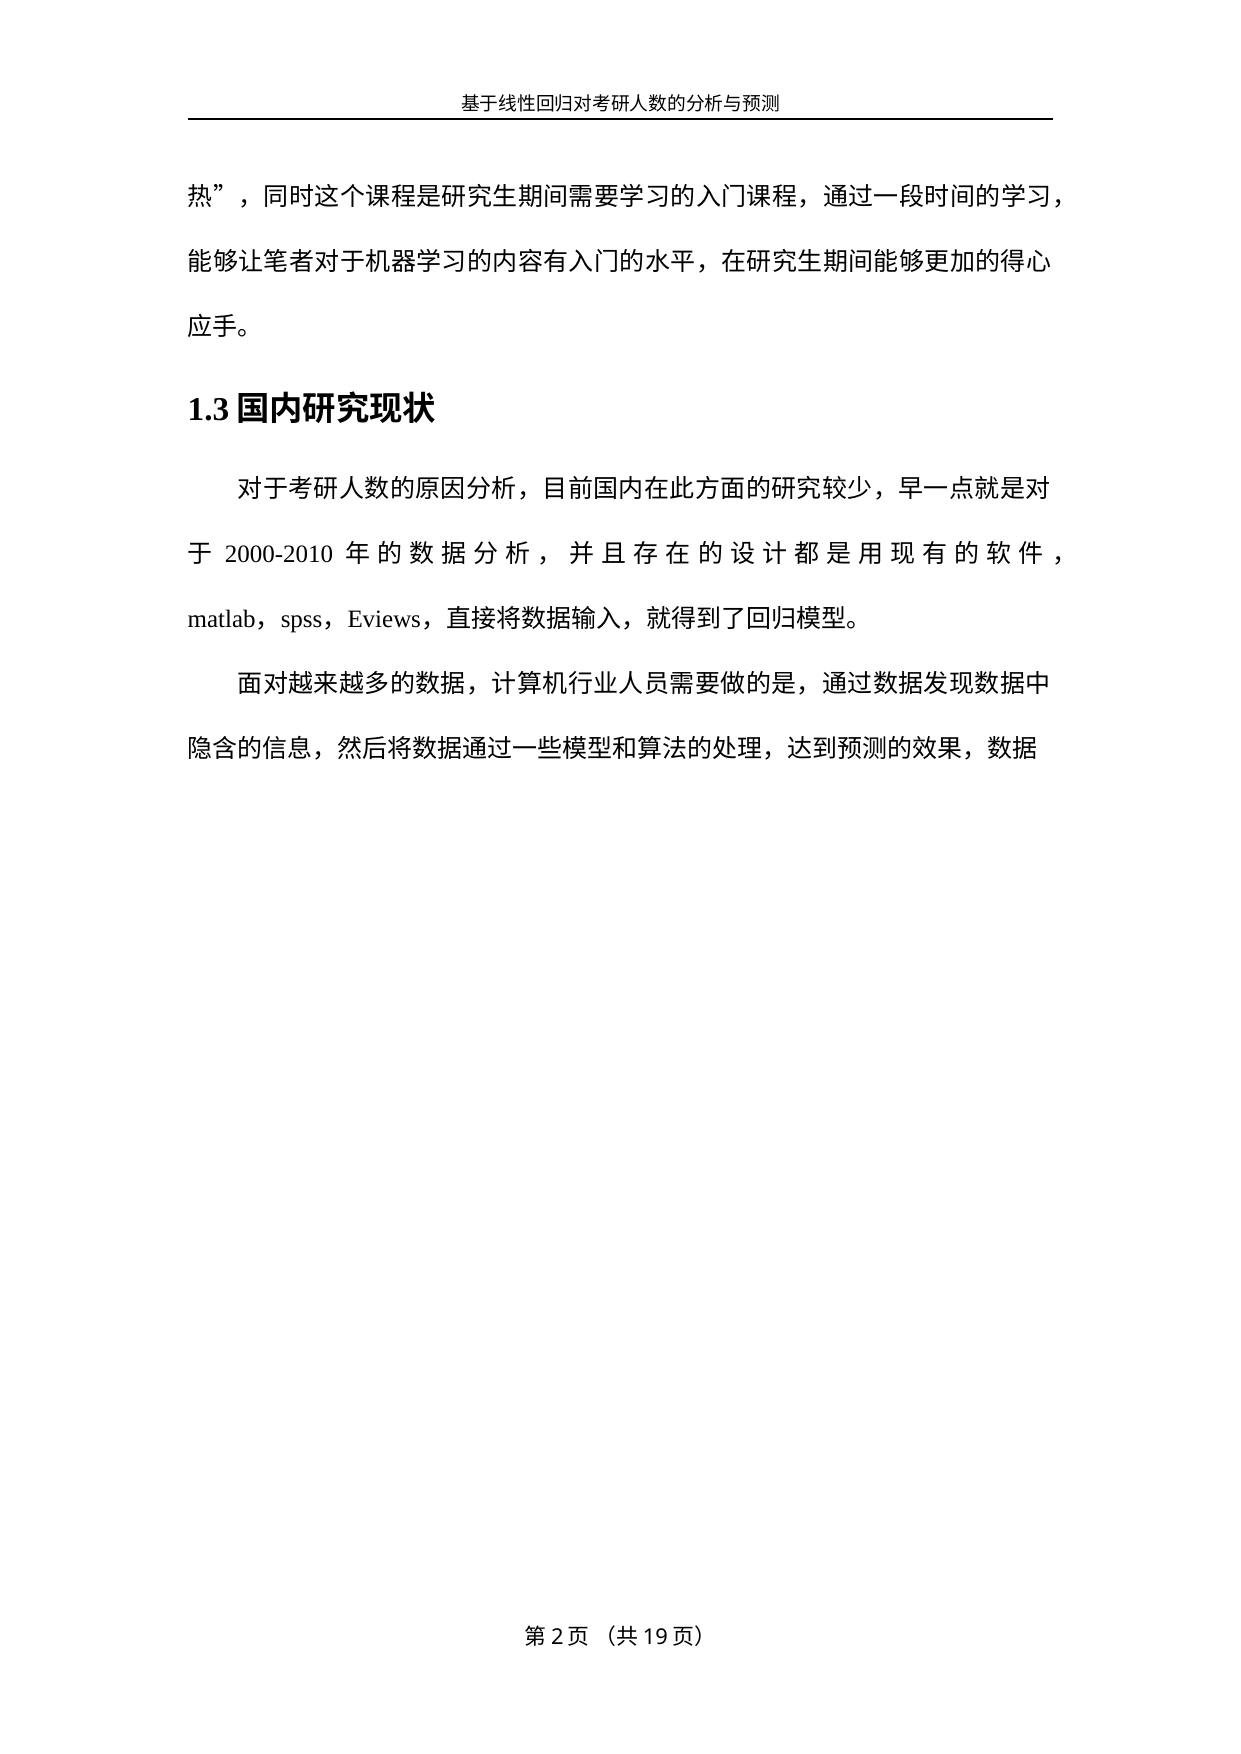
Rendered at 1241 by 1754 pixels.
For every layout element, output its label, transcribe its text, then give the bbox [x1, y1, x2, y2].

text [187, 162, 1053, 357]
text 面对越来越多的数据，计算机行业人员需要做的是，通过数据发现数据中隐含的信息，然后将数据通过一些模型和算法的处理，达到预测的效果，数据 [187, 649, 1053, 779]
text 对于考研人数的原因分析，目前国内在此方面的研究较少，早一点就是对于2000-2010年的数据分析，并且存在的设计都是用现有的软件，matlab，spss，Eviews，直接将数据输入，就得到了回归模型。 [187, 454, 1053, 649]
text 1.3国内研究现状 [187, 373, 1053, 438]
